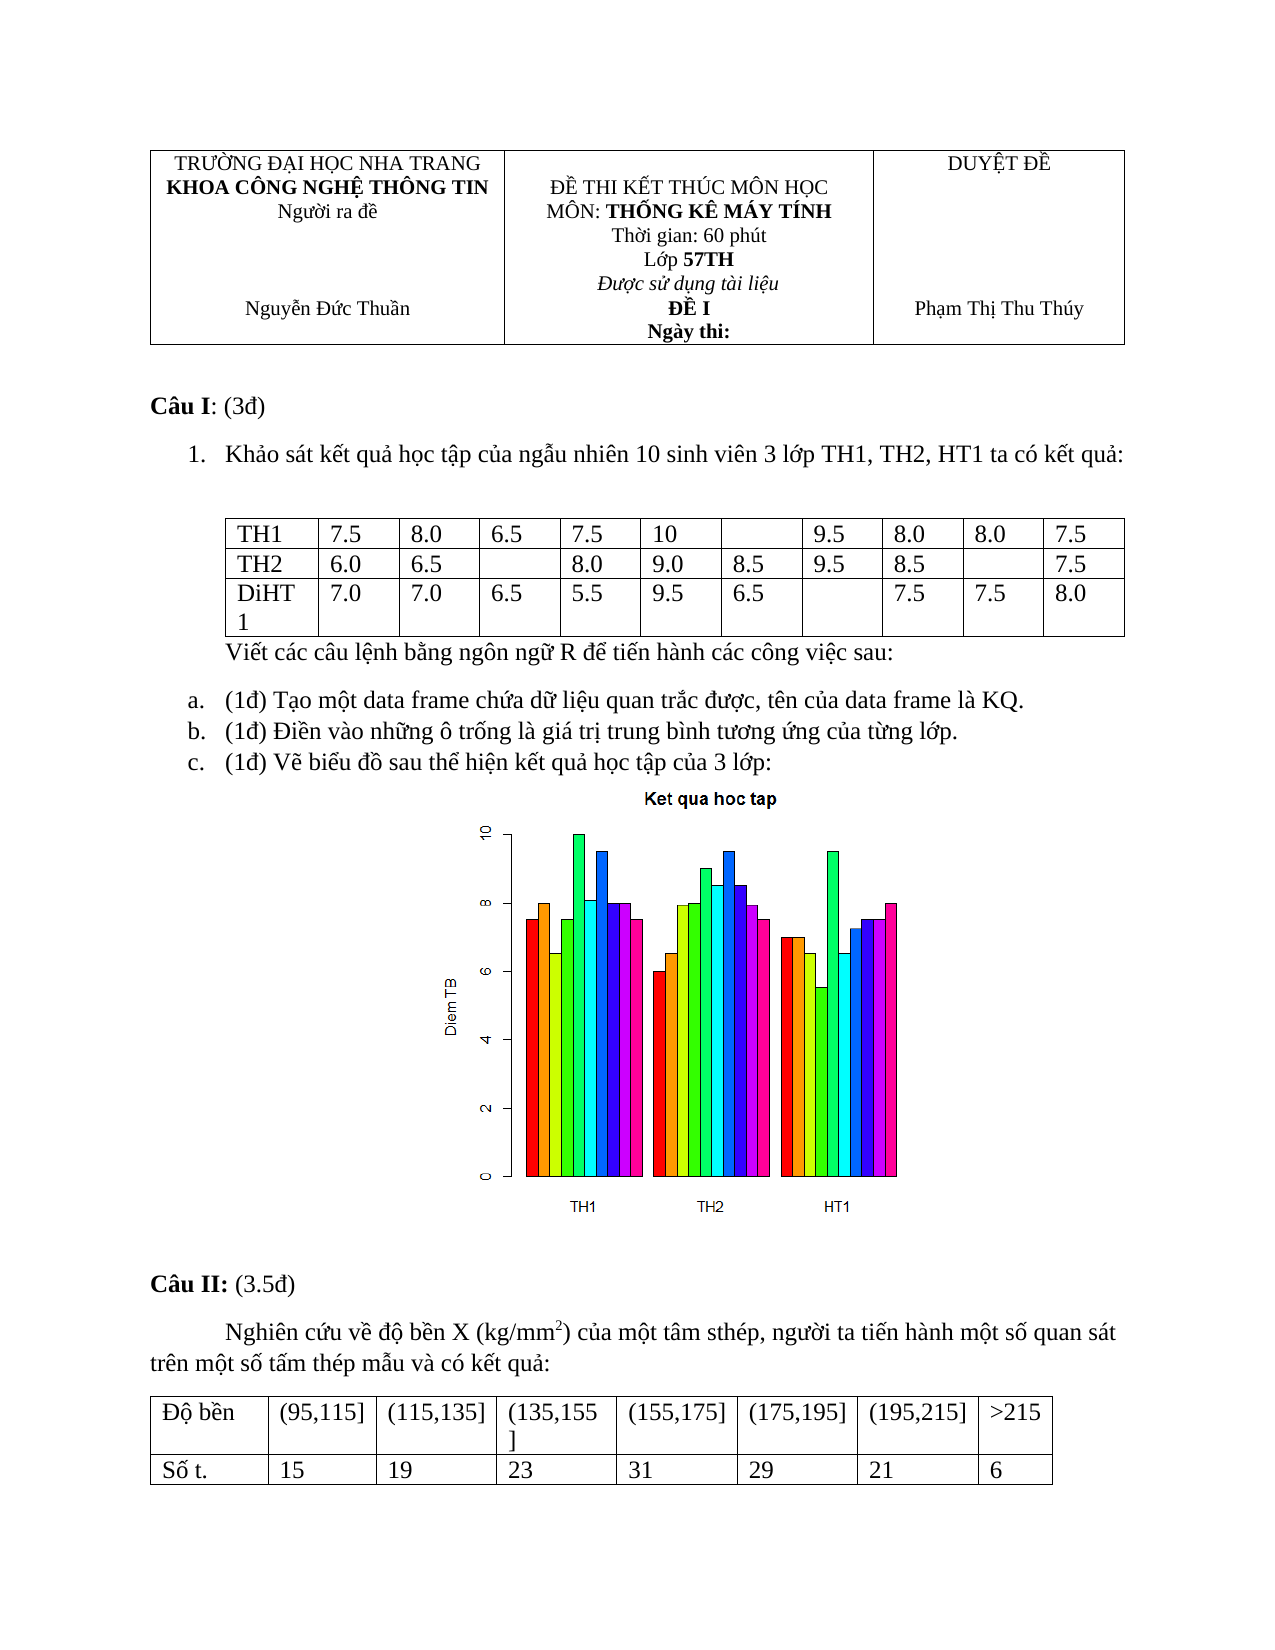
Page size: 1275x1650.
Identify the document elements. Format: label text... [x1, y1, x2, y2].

table_header 9.5 [803, 519, 882, 548]
text Câu II: (3.5đ) [150, 1269, 1125, 1298]
table_cell 9.5 [641, 579, 721, 636]
table_header 7.5 [1044, 519, 1124, 548]
table_cell 21 [858, 1455, 978, 1484]
table_header 7.5 [319, 519, 399, 548]
table_cell 7.5 [964, 579, 1043, 636]
list (1đ) Tạo một data frame chứa dữ liệu quan trắc được, tên của data frame là KQ. [187, 685, 1125, 713]
list Khảo sát kết quả học tập của ngẫu nhiên 10 sinh viên 3 lớp TH1, TH2, HT1 ta có kết quả: [187, 439, 1125, 468]
table_header TRƯỜNG ĐẠI HỌC NHA TRANG KHOA CÔNG NGHỆ THÔNG TIN Người ra đề Nguyễn Đức Thuần [151, 151, 504, 343]
table_cell 29 [738, 1455, 857, 1484]
table_header (195,215] [858, 1397, 978, 1454]
table_header (155,175] [617, 1397, 737, 1454]
table_cell 23 [497, 1455, 616, 1484]
table_cell 6.5 [480, 579, 560, 636]
table_cell 19 [377, 1455, 496, 1484]
table_cell 6.0 [319, 549, 399, 577]
table_header ĐỀ THI KẾT THÚC MÔN HỌC MÔN: THỐNG KÊ MÁY TÍNH Thời gian: 60 phút Lớp 57TH Được sử dụng tài liệu ĐỀ I Ngày thi: [505, 151, 873, 343]
text Câu I: (3đ) [150, 391, 1125, 420]
table_header 10 [641, 519, 721, 548]
table_cell [964, 549, 1043, 577]
table_cell 6 [979, 1455, 1052, 1484]
table_header >215 [979, 1397, 1052, 1454]
table_cell 7.0 [400, 579, 479, 636]
list (1đ) Vẽ biểu đồ sau thể hiện kết quả học tập của 3 lớp: [187, 747, 1125, 776]
table_cell 7.5 [1044, 549, 1124, 577]
table_cell 5.5 [561, 579, 640, 636]
table_cell 8.0 [1044, 579, 1124, 636]
table_cell TH2 [226, 549, 318, 577]
table_cell 7.0 [319, 579, 399, 636]
table_cell 15 [269, 1455, 376, 1484]
table_header 8.0 [400, 519, 479, 548]
table_cell [480, 549, 560, 577]
table_header (135,155] [497, 1397, 616, 1454]
table_header 7.5 [561, 519, 640, 548]
text Nghiên cứu về độ bền X (kg/mm2) của một tâm sthép, người ta tiến hành một số quan sát trên một số tấm thép mẫu và có kết quả: [150, 1317, 1125, 1377]
table_cell 6.5 [722, 579, 802, 636]
table_header Độ bền [151, 1397, 268, 1454]
table_cell 9.5 [803, 549, 882, 577]
table_cell 6.5 [400, 549, 479, 577]
table_cell Số t. thép [151, 1455, 268, 1484]
picture [441, 777, 909, 1220]
table_cell 8.5 [883, 549, 963, 577]
table_cell 8.5 [722, 549, 802, 577]
table_cell 9.0 [641, 549, 721, 577]
table_cell 31 [617, 1455, 737, 1484]
table_cell [803, 579, 882, 636]
table_header TH1 [226, 519, 318, 548]
table_cell 8.0 [561, 549, 640, 577]
table_header (95,115] [269, 1397, 376, 1454]
table_cell DiHT1 [226, 579, 318, 636]
table_cell 7.5 [883, 579, 963, 636]
table_header [722, 519, 802, 548]
table_header (115,135] [377, 1397, 496, 1454]
table_header 8.0 [964, 519, 1043, 548]
table_header (175,195] [738, 1397, 857, 1454]
text Viết các câu lệnh bằng ngôn ngữ R để tiến hành các công việc sau: [150, 637, 1125, 666]
table_header DUYỆT ĐỀ Phạm Thị Thu Thúy [874, 151, 1124, 343]
table_header 8.0 [883, 519, 963, 548]
list (1đ) Điền vào những ô trống là giá trị trung bình tương ứng của từng lớp. [187, 716, 1125, 744]
table_header 6.5 [480, 519, 560, 548]
